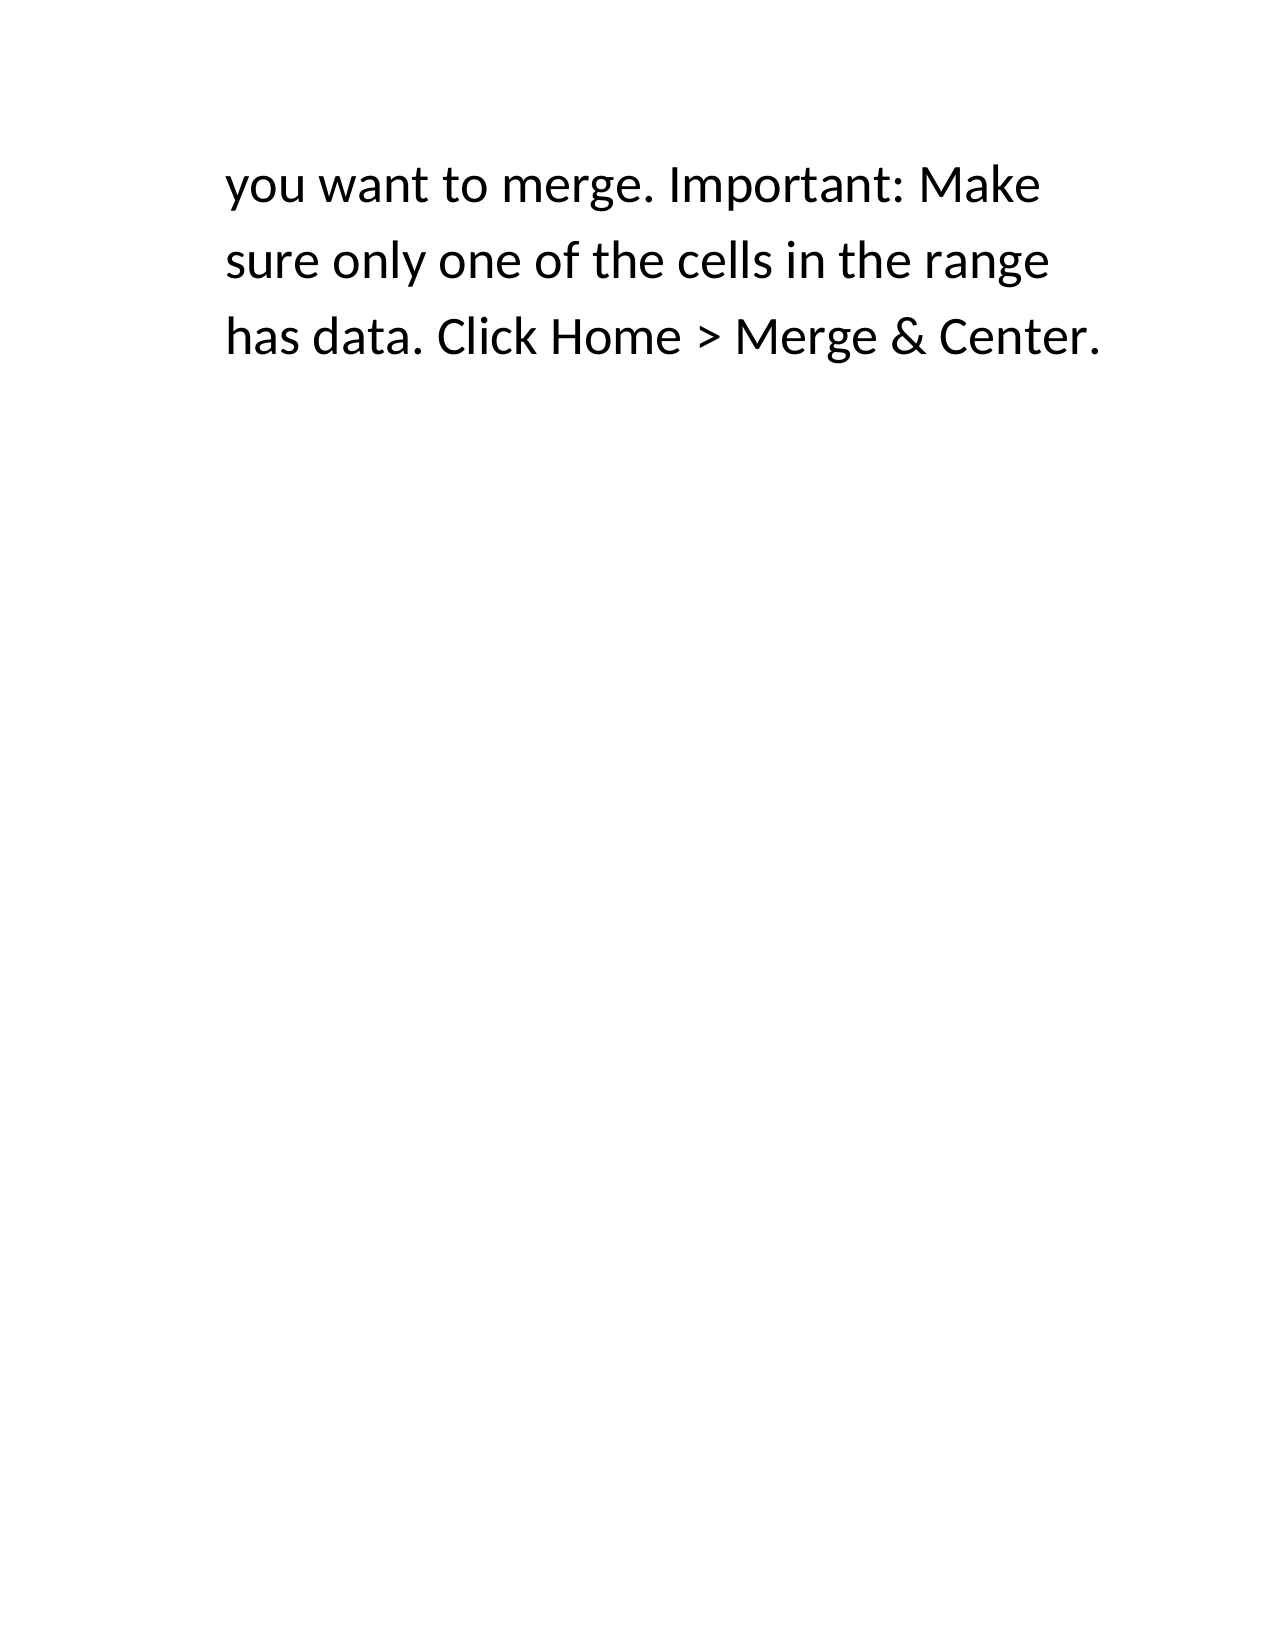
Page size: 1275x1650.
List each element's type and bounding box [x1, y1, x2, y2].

list [187, 150, 1125, 368]
